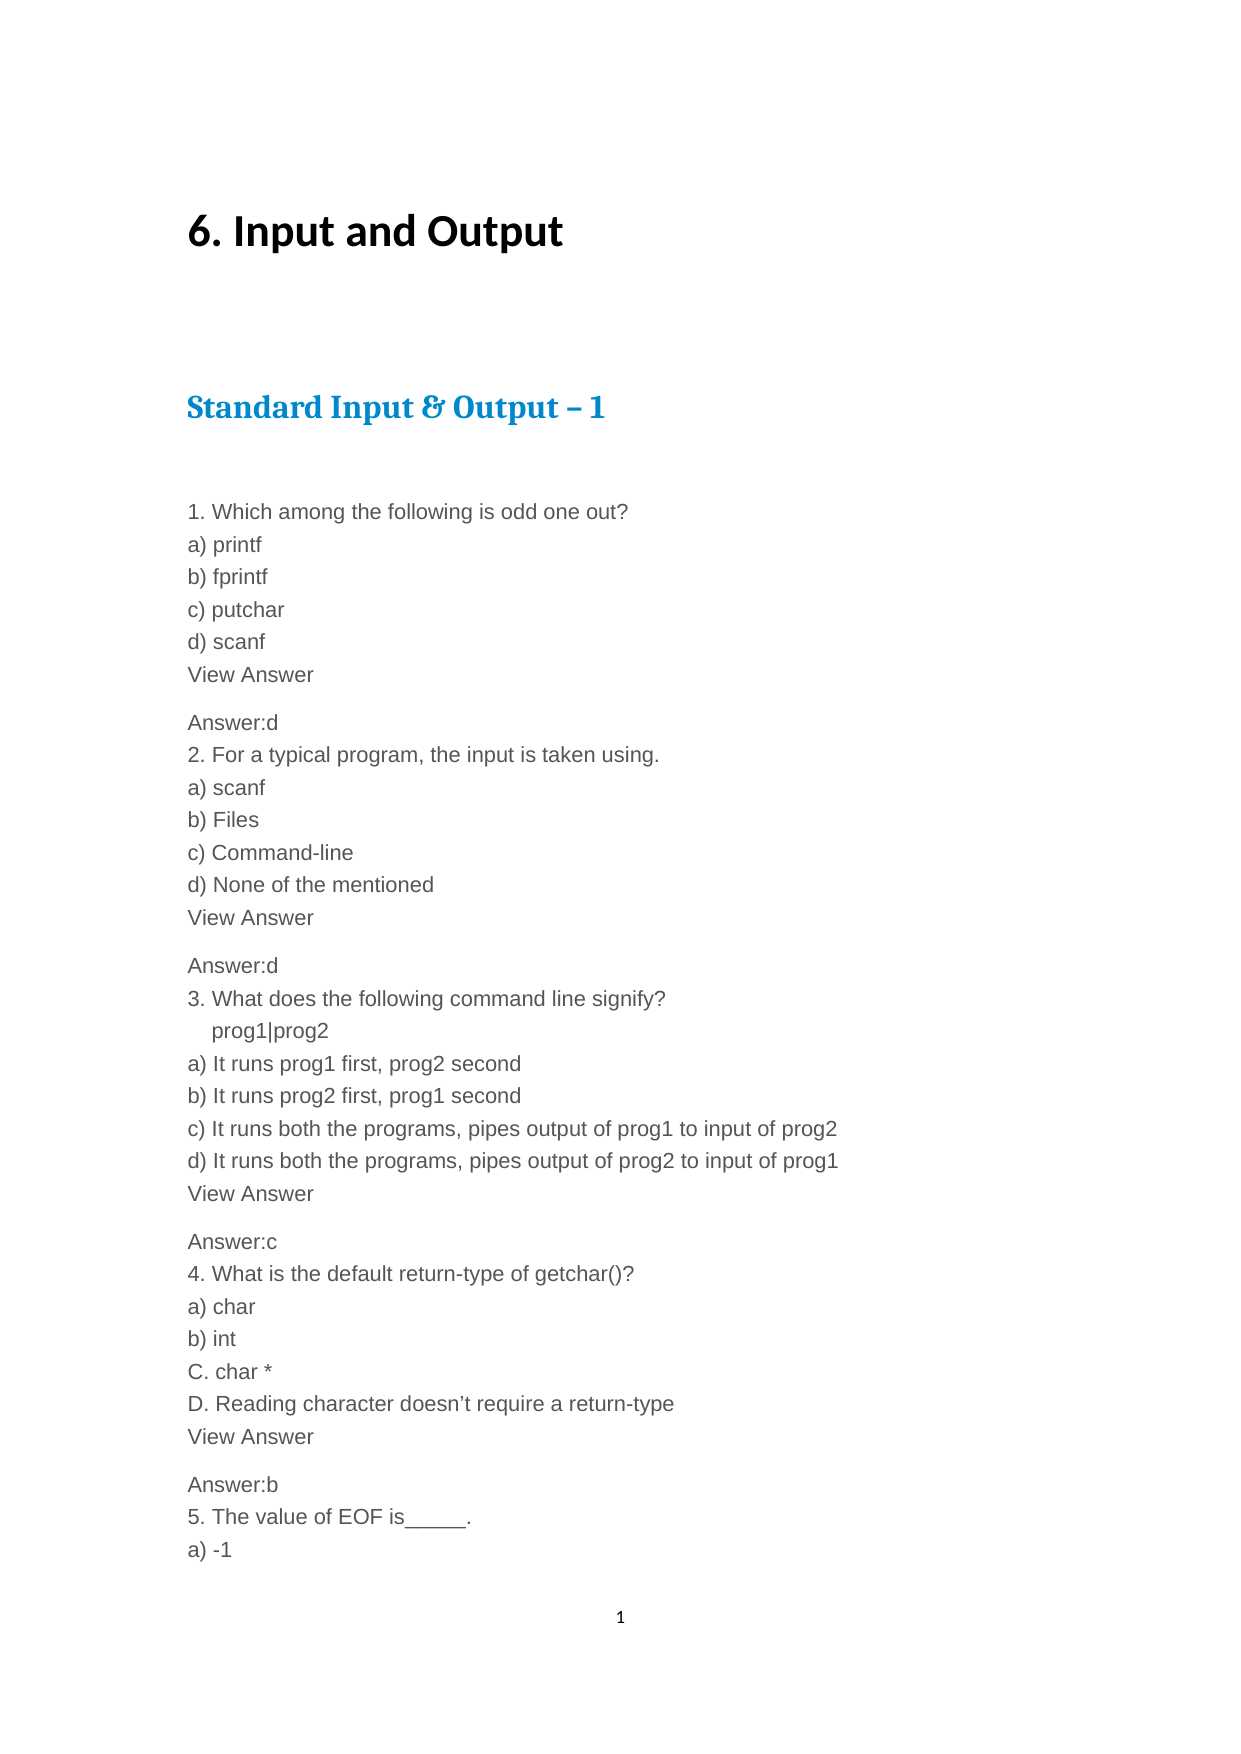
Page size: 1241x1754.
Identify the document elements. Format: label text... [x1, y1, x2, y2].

text Answer:d [187, 706, 1053, 739]
text Answer:b [187, 1468, 1053, 1501]
text 4. What is the default return-type of getchar()? a) char b) int C. char * D. Reading character doesn’t require a return-type View Answer [187, 1257, 1053, 1452]
text 1. Which among the following is odd one out? a) printf b) fprintf c) putchar d) scanf View Answer [187, 496, 1053, 691]
text Answer:d [187, 949, 1053, 982]
text 3. What does the following command line signify? prog1|prog2 a) It runs prog1 first, prog2 second b) It runs prog2 first, prog1 second c) It runs both the programs, pipes output of prog1 to input of prog2 d) It runs both the programs, pipes output of prog2 to input of prog1 View Answer [187, 982, 1053, 1209]
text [187, 1501, 1053, 1566]
subtitle 6. Input and Output [187, 197, 1053, 262]
text Answer:c [187, 1225, 1053, 1257]
subtitle Standard Input & Output – 1 [187, 376, 1053, 441]
text 2. For a typical program, the input is taken using. a) scanf b) Files c) Command-line d) None of the mentioned View Answer [187, 739, 1053, 934]
